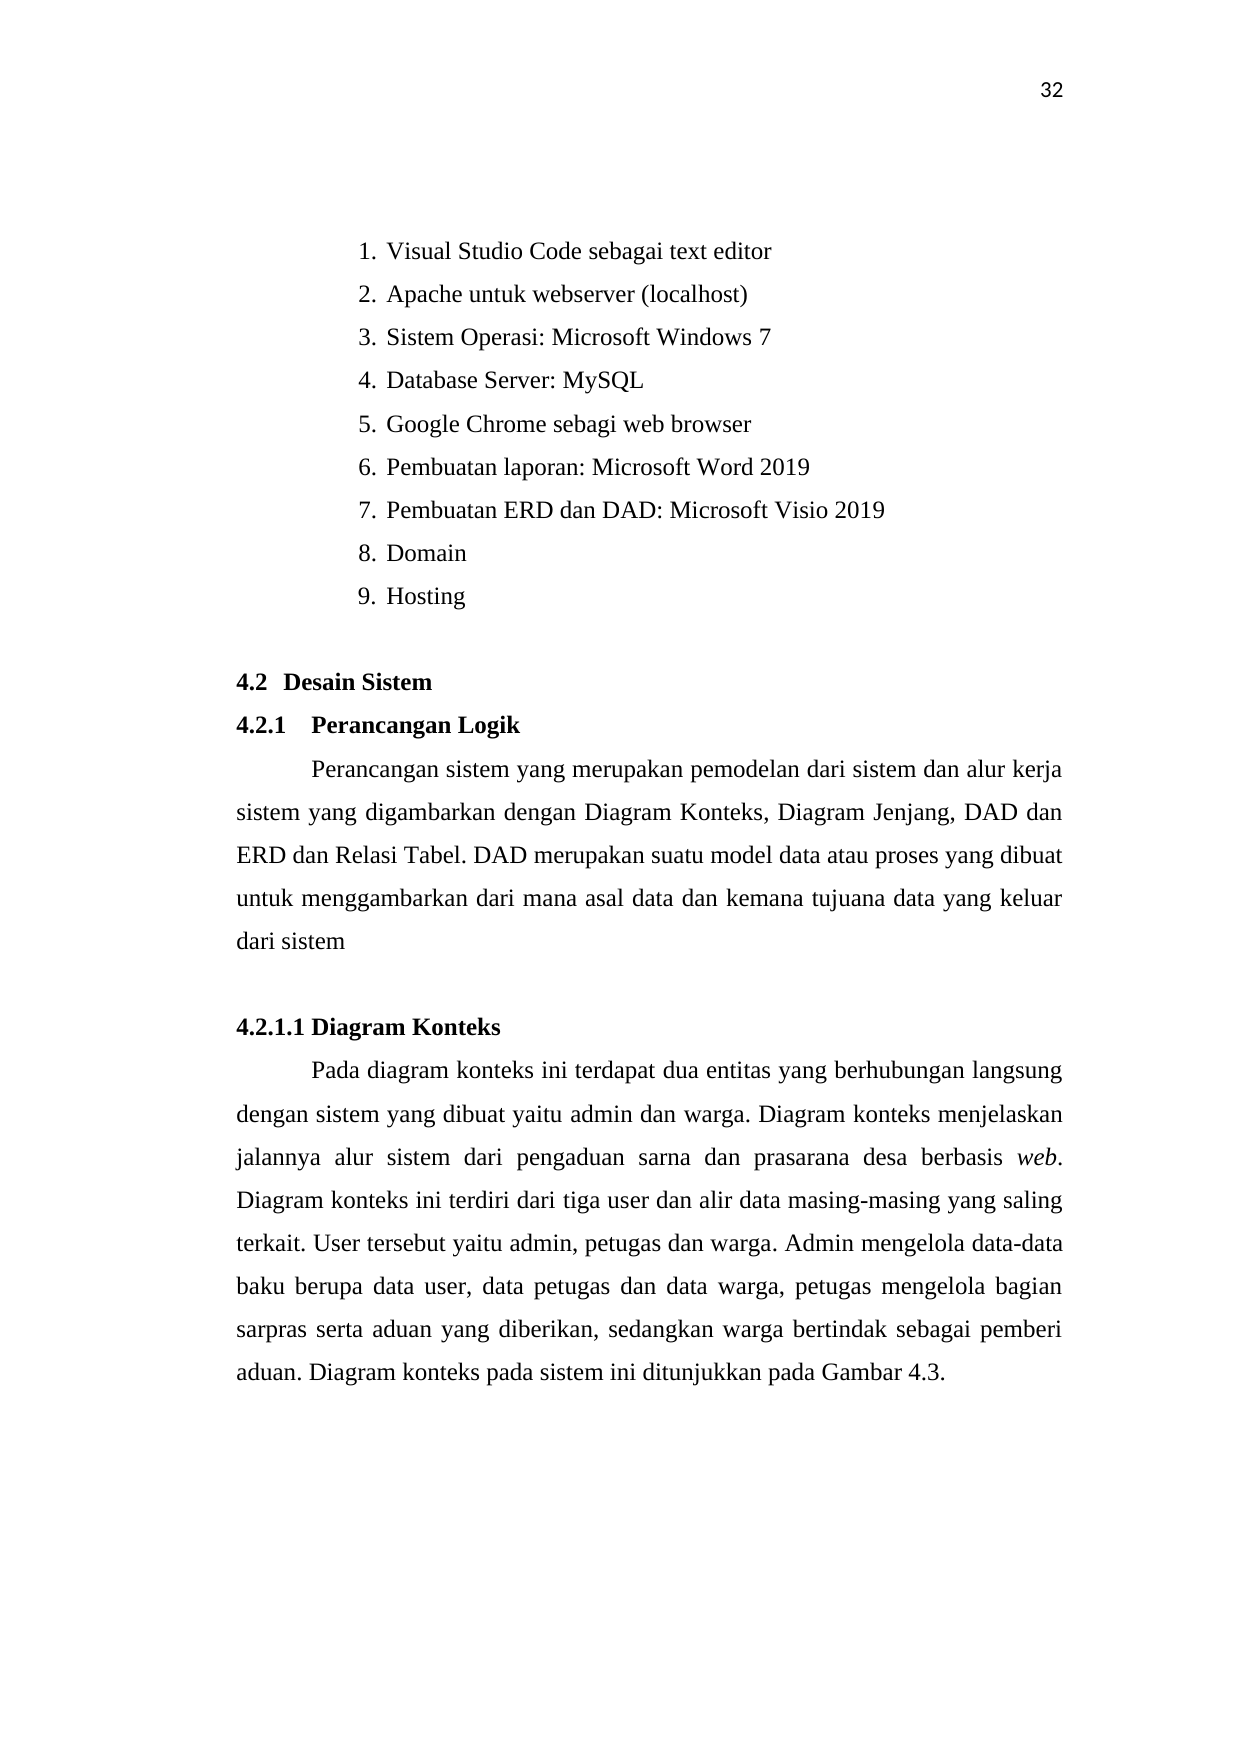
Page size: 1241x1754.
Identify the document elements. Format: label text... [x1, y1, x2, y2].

list Pembuatan laporan: Microsoft Word 2019 [358, 452, 1063, 481]
list Visual Studio Code sebagai text editor [358, 236, 1063, 265]
list Diagram Konteks [236, 1012, 1063, 1041]
list Pembuatan ERD dan DAD: Microsoft Visio 2019 [358, 495, 1063, 524]
list Hosting [358, 581, 1063, 610]
list Database Server: MySQL [358, 366, 1063, 394]
list Desain Sistem [236, 667, 1063, 696]
text Pada diagram konteks ini terdapat dua entitas yang berhubungan langsung dengan sistem yang dibuat yaitu admin dan warga. Diagram konteks menjelaskan jalannya alur sistem dari pengaduan sarna dan prasarana desa berbasis web. Diagram konteks ini terdiri dari tiga user dan alir data masing-masing yang saling terkait. User tersebut yaitu admin, petugas dan warga. Admin mengelola data-data baku berupa data user, data petugas dan data warga, petugas mengelola bagian sarpras serta aduan yang diberikan, sedangkan warga bertindak sebagai pemberi aduan. Diagram konteks pada sistem ini ditunjukkan pada Gambar 4.3. [236, 1056, 1063, 1386]
list Perancangan Logik [236, 711, 1063, 739]
list Google Chrome sebagi web browser [358, 409, 1063, 437]
list Perancangan sistem yang merupakan pemodelan dari sistem dan alur kerja sistem yang digambarkan dengan Diagram Konteks, Diagram Jenjang, DAD dan ERD dan Relasi Tabel. DAD merupakan suatu model data atau proses yang dibuat untuk menggambarkan dari mana asal data dan kemana tujuana data yang keluar dari sistem [236, 754, 1063, 955]
list Apache untuk webserver (localhost) [358, 279, 1063, 308]
list Domain [358, 538, 1063, 567]
list Sistem Operasi: Microsoft Windows 7 [358, 322, 1063, 351]
